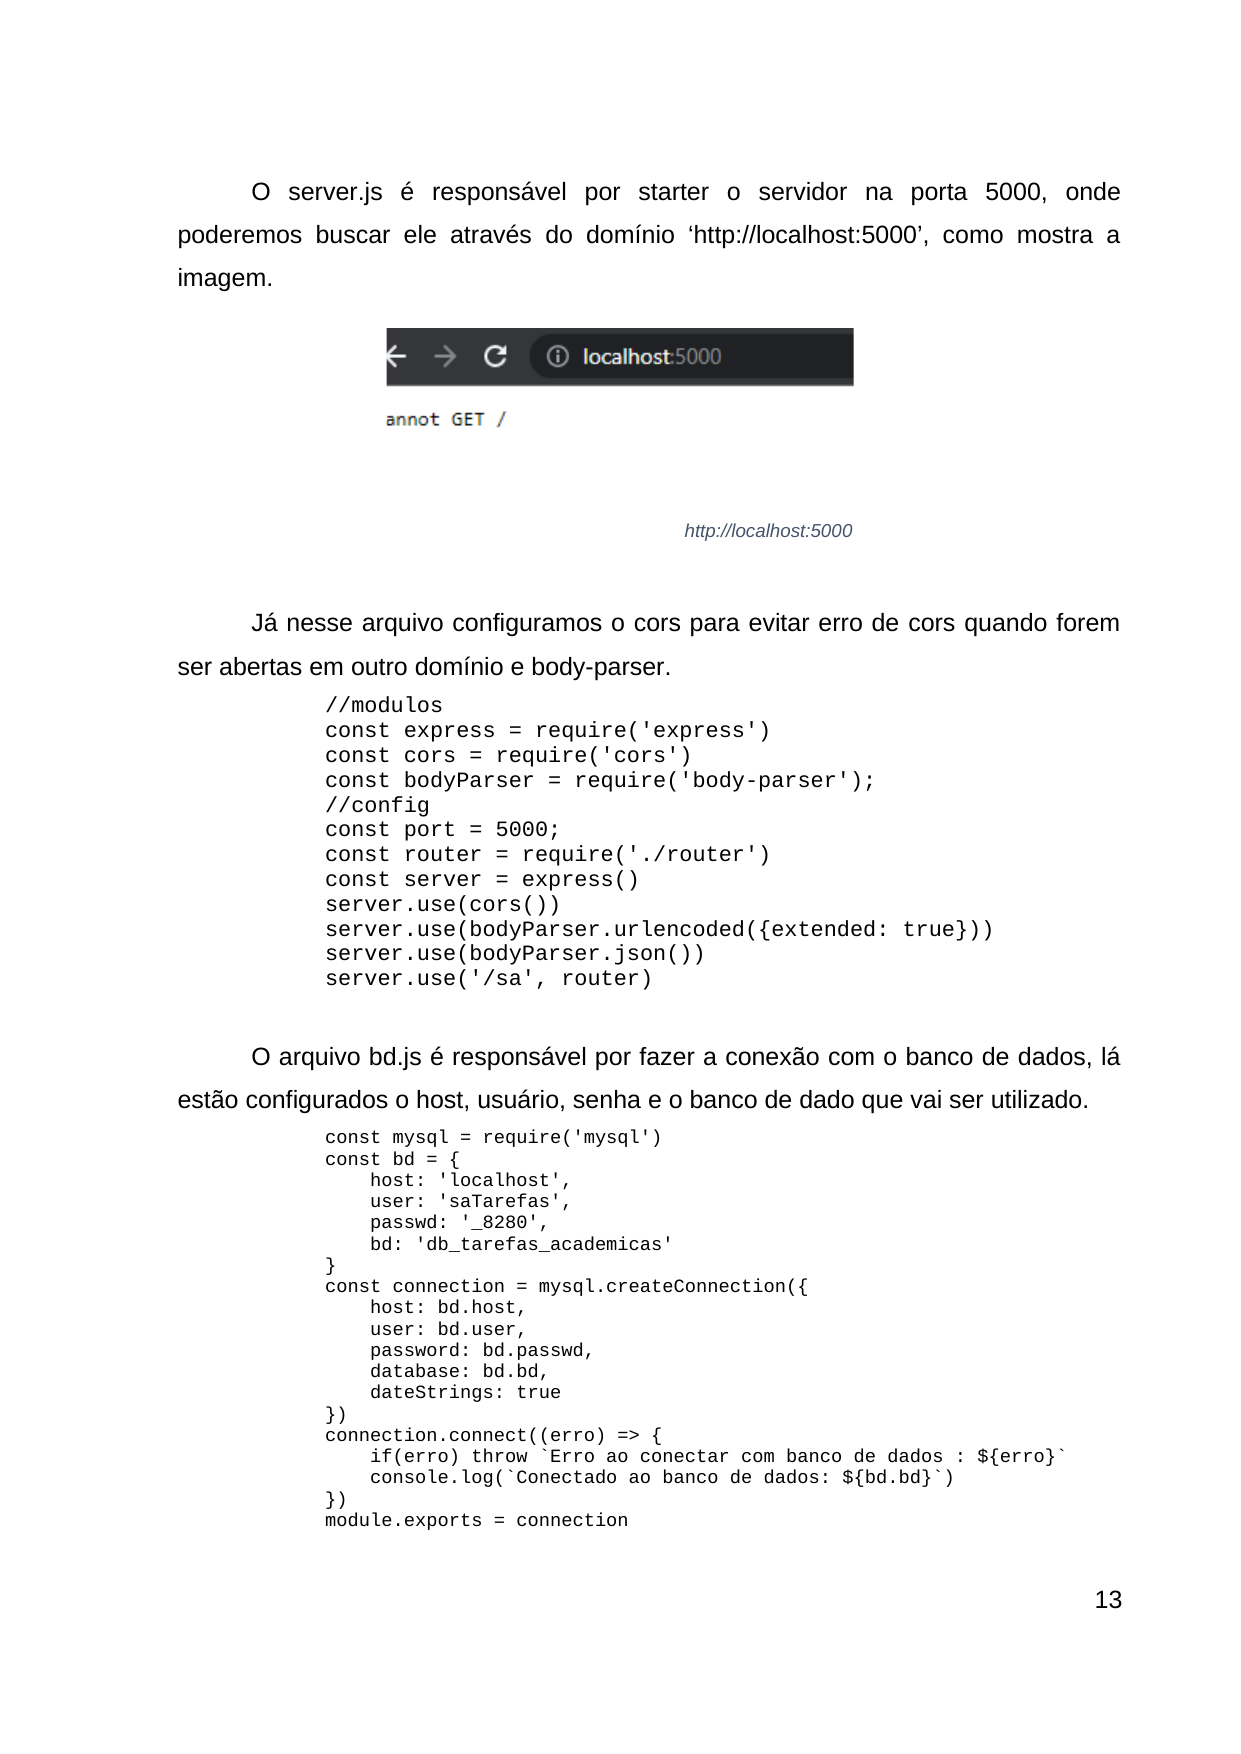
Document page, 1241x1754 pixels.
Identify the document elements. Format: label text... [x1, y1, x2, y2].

text const cors = require('cors') [325, 744, 1122, 769]
text console.log(`Conectado ao banco de dados: ${bd.bd}`) [325, 1468, 1122, 1489]
text module.exports = connection [325, 1511, 1122, 1532]
text const bodyParser = require('body-parser'); [325, 769, 1122, 794]
text //modulos [325, 695, 1122, 719]
text const port = 5000; [325, 819, 1122, 843]
text const mysql = require('mysql') [325, 1128, 1122, 1149]
text passwd: '_8280', [325, 1213, 1122, 1234]
text database: bd.bd, [325, 1362, 1122, 1383]
text if(erro) throw `Erro ao conectar com banco de dados : ${erro}` [325, 1447, 1122, 1468]
text O arquivo bd.js é responsável por fazer a conexão com o banco de dados, lá estão configurados o host, usuário, senha e o banco de dado que vai ser utilizado. [177, 1042, 1122, 1114]
text const express = require('express') [325, 719, 1122, 744]
text O server.js é responsável por starter o servidor na porta 5000, onde poderemos buscar ele através do domínio ‘http://localhost:5000’, como mostra a imagem. [177, 177, 1122, 292]
text user: bd.user, [325, 1319, 1122, 1341]
text server.use(bodyParser.urlencoded({extended: true})) [325, 918, 1122, 943]
text Já nesse arquivo configuramos o cors para evitar erro de cors quando forem ser abertas em outro domínio e body-parser. [177, 608, 1122, 680]
text server.use(cors()) [325, 893, 1122, 918]
text host: 'localhost', [325, 1171, 1122, 1192]
text const server = express() [325, 868, 1122, 893]
text host: bd.host, [325, 1298, 1122, 1319]
picture [386, 328, 854, 511]
text bd: 'db_tarefas_academicas' [325, 1234, 1122, 1256]
text } [325, 1256, 1122, 1277]
text //config [325, 794, 1122, 819]
text user: 'saTarefas', [325, 1192, 1122, 1213]
text const router = require('./router') [325, 843, 1122, 868]
text server.use('/sa', router) [325, 967, 1122, 992]
text connection.connect((erro) => { [325, 1426, 1122, 1447]
text const connection = mysql.createConnection({ [325, 1277, 1122, 1298]
text const bd = { [325, 1149, 1122, 1171]
text dateStrings: true [325, 1383, 1122, 1404]
text password: bd.passwd, [325, 1341, 1122, 1362]
text server.use(bodyParser.json()) [325, 943, 1122, 967]
text }) [325, 1489, 1122, 1511]
text }) [325, 1404, 1122, 1426]
